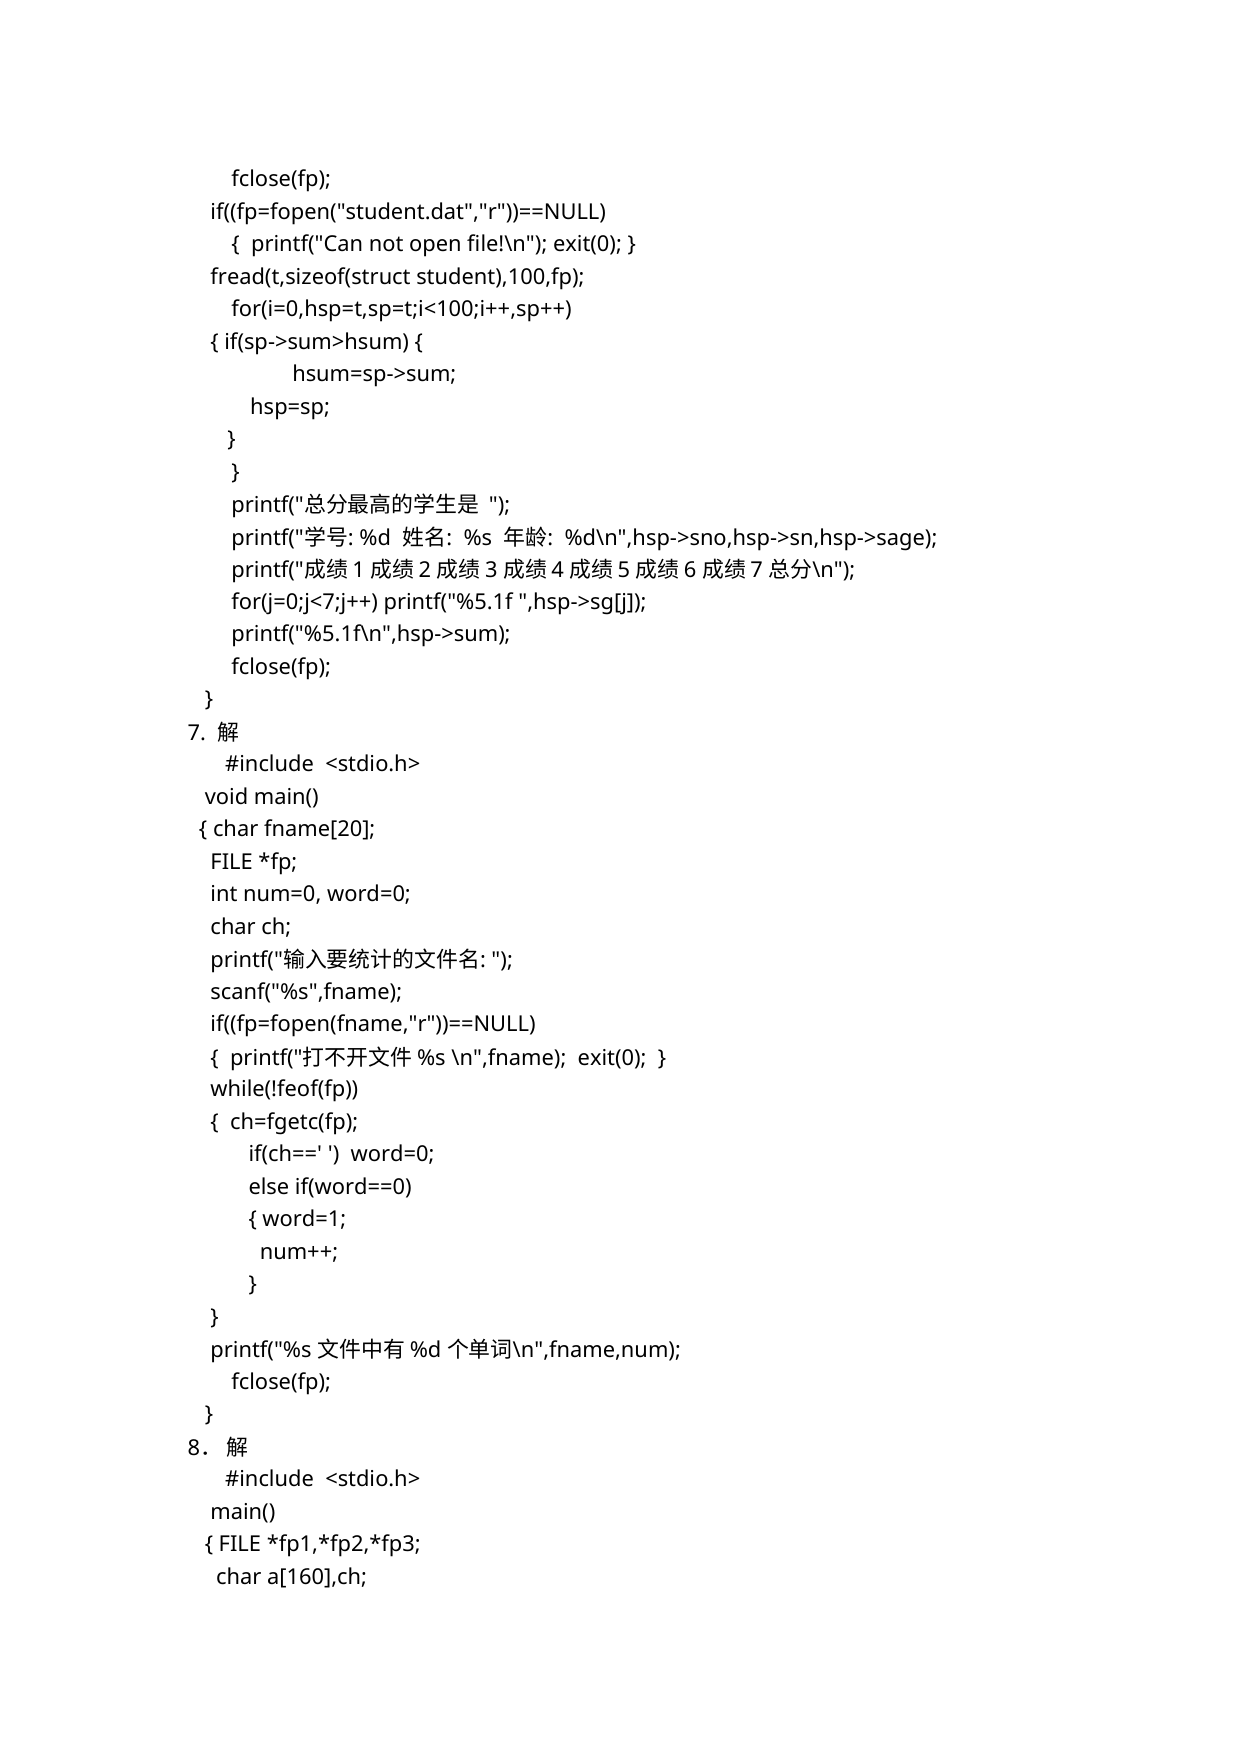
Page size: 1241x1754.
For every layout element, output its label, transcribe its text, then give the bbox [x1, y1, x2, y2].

text hsum=sp->sum; [187, 357, 1053, 389]
text } [187, 454, 1053, 487]
text { printf("Can not open file!\n"); exit(0); } [187, 227, 1053, 259]
text } [187, 1267, 1053, 1299]
text char ch; [187, 909, 1053, 942]
text { word=1; [187, 1202, 1053, 1234]
text fclose(fp); [187, 649, 1053, 682]
text if((fp=fopen("student.dat","r"))==NULL) [187, 194, 1053, 227]
text } [187, 1299, 1053, 1332]
text printf("%s 文件中有 %d 个单词\n",fname,num); [187, 1332, 1053, 1364]
text void main() [187, 779, 1053, 812]
text #include <stdio.h> [225, 1462, 1053, 1494]
text for(j=0;j<7;j++) printf("%5.1f ",hsp->sg[j]); [187, 584, 1053, 617]
text { ch=fgetc(fp); [187, 1104, 1053, 1137]
text #include <stdio.h> [225, 747, 1053, 779]
text printf("输入要统计的文件名: "); [187, 942, 1053, 974]
text fclose(fp); [187, 1364, 1053, 1397]
text for(i=0,hsp=t,sp=t;i<100;i++,sp++) [187, 292, 1053, 324]
text fread(t,sizeof(struct student),100,fp); [187, 259, 1053, 292]
text } [187, 422, 1053, 454]
text else if(word==0) [187, 1169, 1053, 1202]
text } [187, 682, 1053, 714]
text 8． 解 [187, 1429, 1053, 1462]
text printf("学号: %d 姓名: %s 年龄: %d\n",hsp->sno,hsp->sn,hsp->sage); [187, 519, 1053, 552]
text { if(sp->sum>hsum) { [187, 324, 1053, 357]
text if((fp=fopen(fname,"r"))==NULL) [187, 1007, 1053, 1039]
text printf("%5.1f\n",hsp->sum); [187, 617, 1053, 649]
text } [187, 1397, 1053, 1429]
text while(!feof(fp)) [187, 1072, 1053, 1104]
text 7. 解 [187, 714, 1053, 747]
text fclose(fp); [187, 162, 1053, 194]
text hsp=sp; [187, 389, 1053, 422]
text scanf("%s",fname); [187, 974, 1053, 1007]
text main() [187, 1494, 1053, 1527]
text char a[160],ch; [187, 1559, 1053, 1592]
text int num=0, word=0; [187, 877, 1053, 909]
text printf("总分最高的学生是 "); [187, 487, 1053, 519]
text { char fname[20]; [187, 812, 1053, 844]
text { FILE *fp1,*fp2,*fp3; [187, 1527, 1053, 1559]
text printf("成绩1 成绩2 成绩3 成绩4 成绩5 成绩6 成绩7 总分\n"); [187, 552, 1053, 584]
text FILE *fp; [187, 844, 1053, 877]
text num++; [187, 1234, 1053, 1267]
text { printf("打不开文件 %s \n",fname); exit(0); } [187, 1039, 1053, 1072]
text if(ch==' ') word=0; [187, 1137, 1053, 1169]
